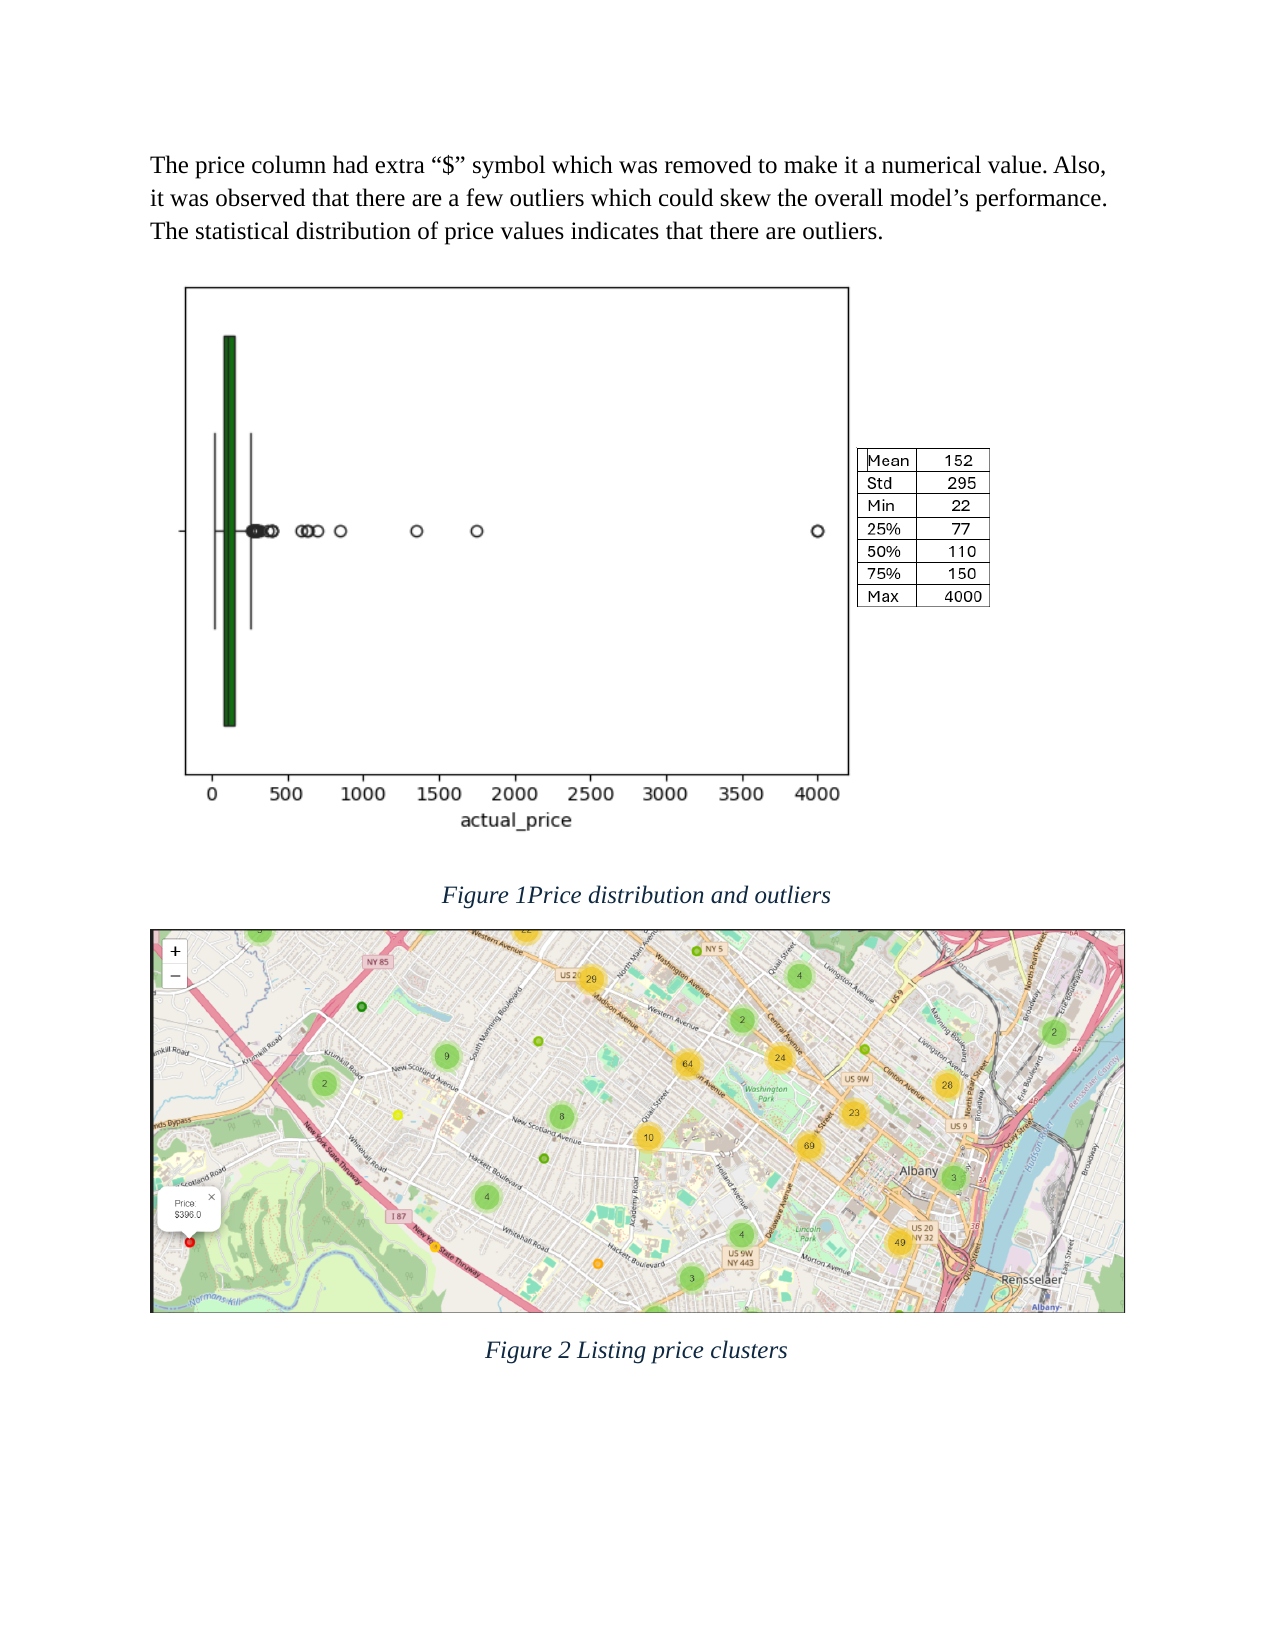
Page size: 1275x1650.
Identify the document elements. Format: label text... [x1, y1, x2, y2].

text Figure 2 Listing price clusters [150, 1335, 1125, 1363]
text Figure 1Price distribution and outliers [150, 880, 1125, 908]
picture [165, 274, 990, 844]
picture [150, 929, 1125, 1313]
text The price column had extra “$” symbol which was removed to make it a numerical value. Also, it was observed that there are a few outliers which could skew the overall model’s performance. The statistical distribution of price values indicates that there are outliers. [150, 150, 1125, 245]
